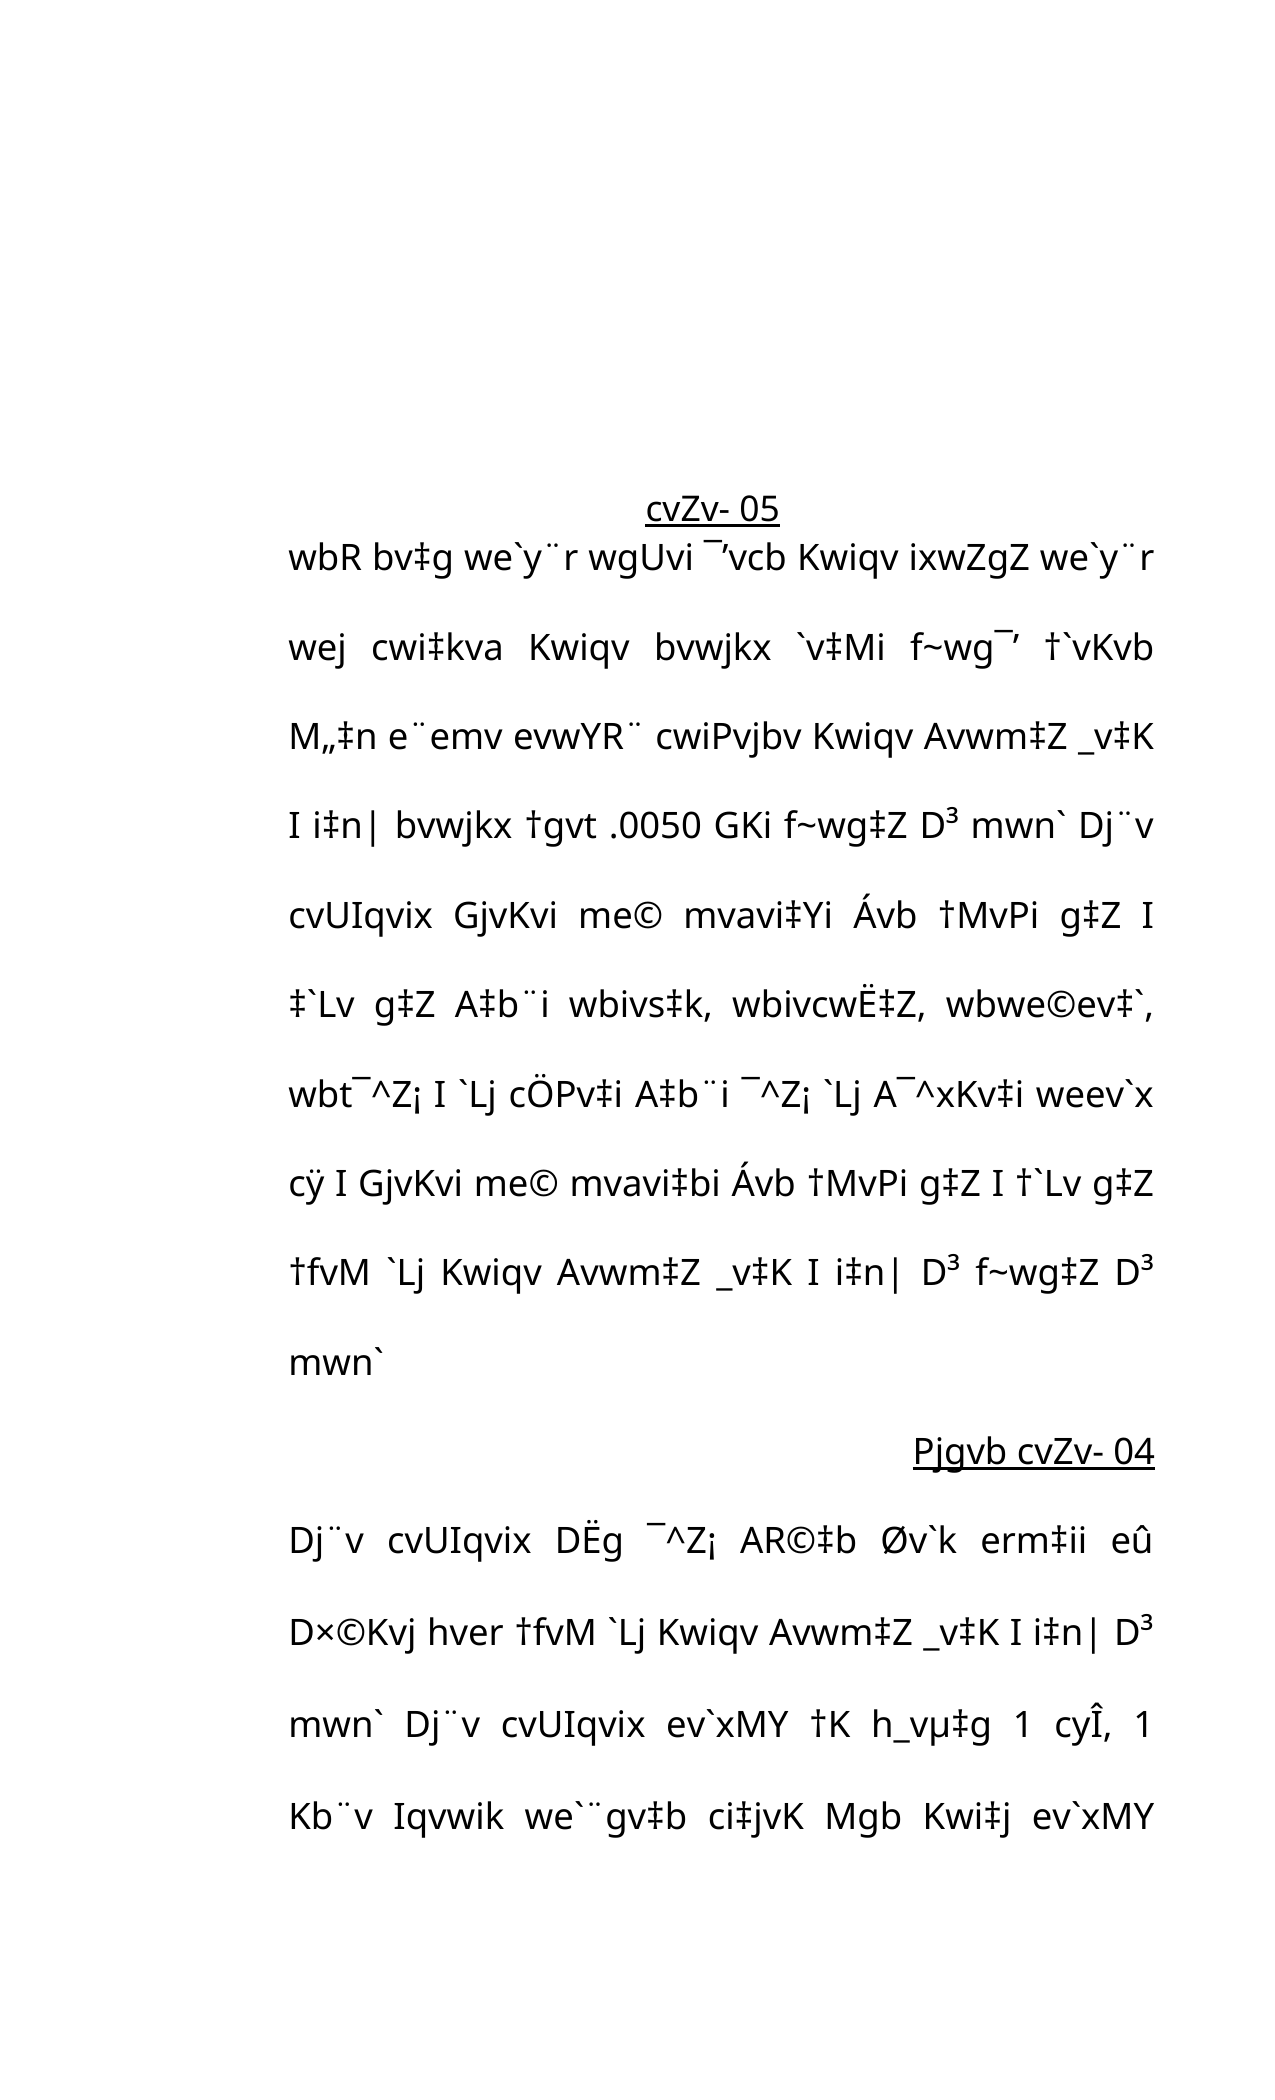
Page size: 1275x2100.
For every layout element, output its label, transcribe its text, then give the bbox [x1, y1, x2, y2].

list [213, 532, 1155, 1386]
list Pjgvb cvZv- 04 [288, 1426, 1155, 1475]
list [288, 1515, 1155, 1840]
